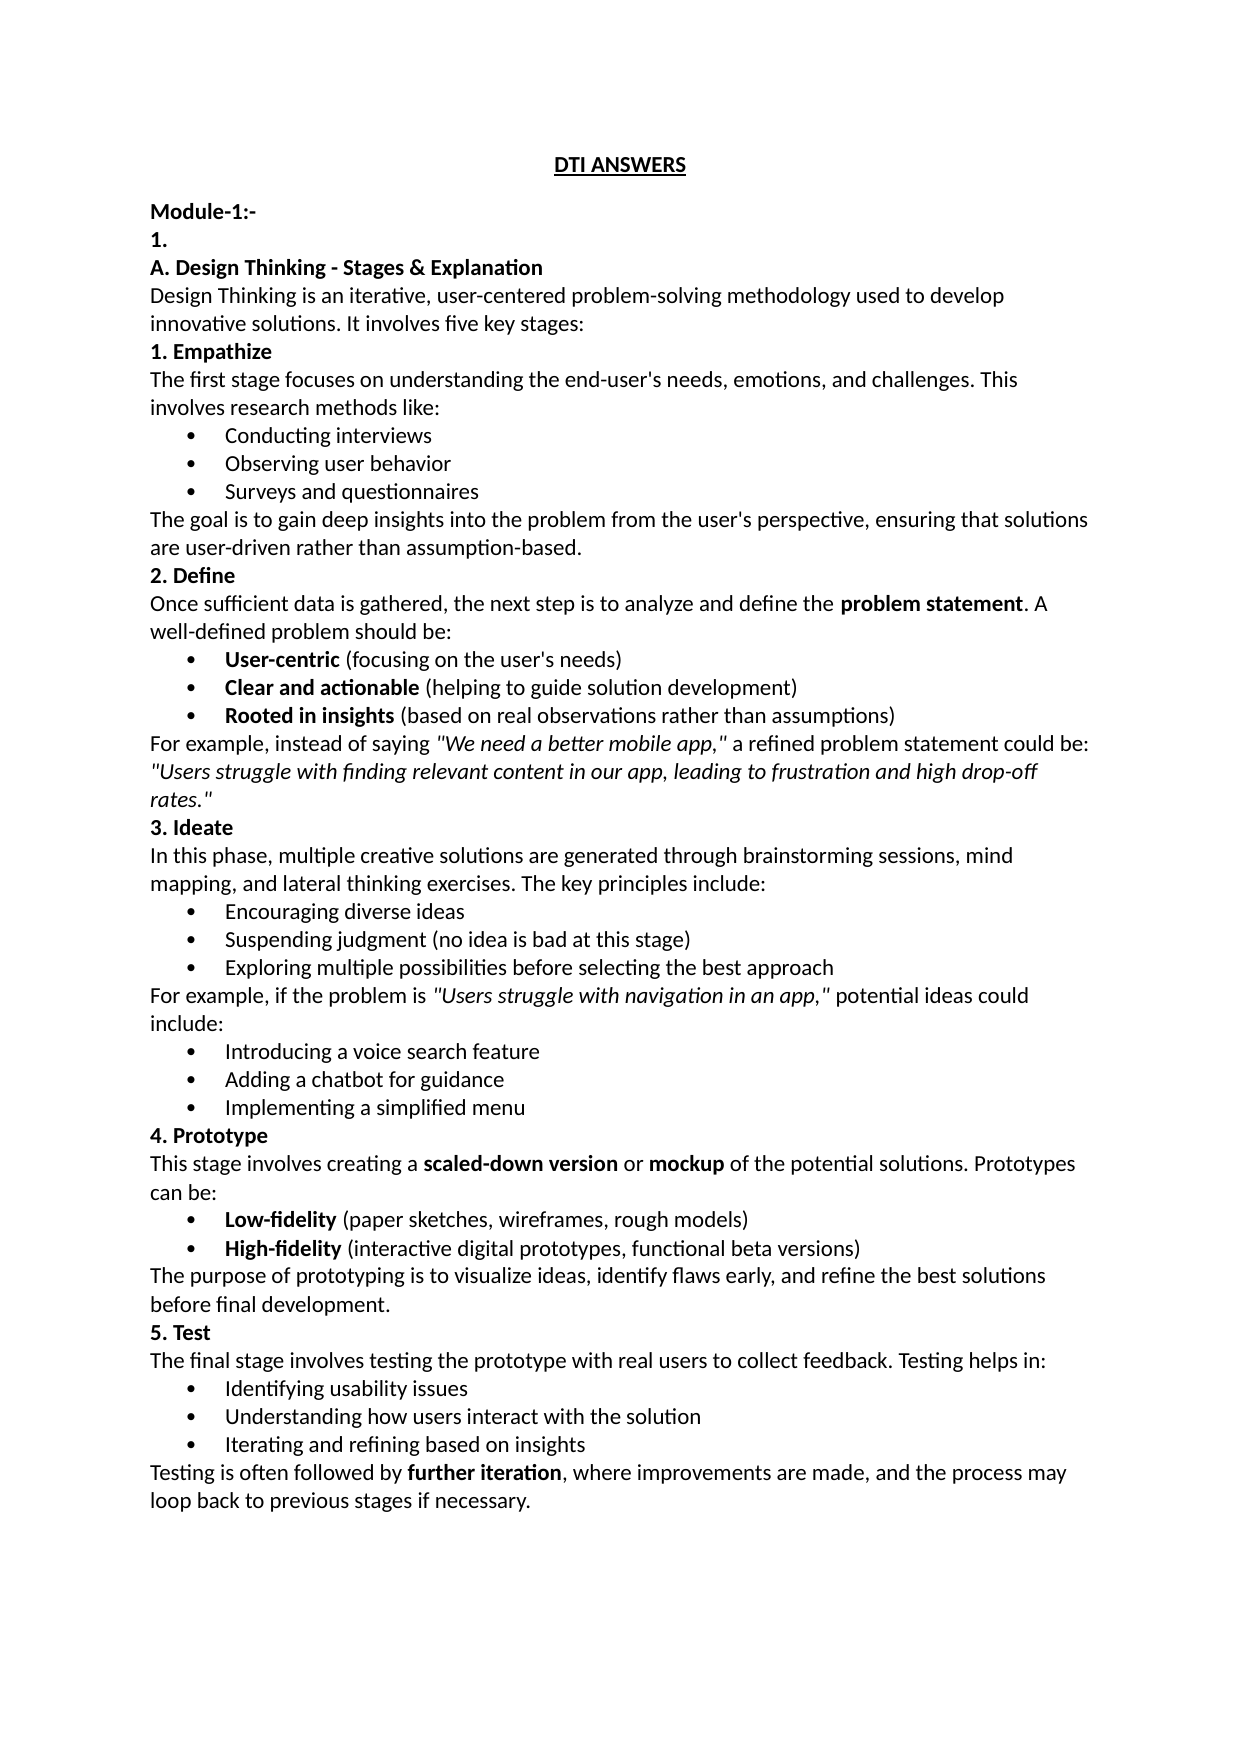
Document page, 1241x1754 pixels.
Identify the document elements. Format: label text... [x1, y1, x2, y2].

text The first stage focuses on understanding the end-user's needs, emotions, and challenges. This involves research methods like: [150, 365, 1090, 421]
text Design Thinking is an iterative, user-centered problem-solving methodology used to develop innovative solutions. It involves five key stages: [150, 281, 1090, 337]
list Rooted in insights (based on real observations rather than assumptions) [187, 701, 1090, 729]
text A. Design Thinking - Stages & Explanation [150, 253, 1090, 281]
text Module-1:- [150, 197, 1090, 225]
list Exploring multiple possibilities before selecting the best approach [187, 953, 1090, 981]
text 3. Ideate [150, 813, 1090, 841]
list Implementing a simplified menu [187, 1093, 1090, 1122]
list Introducing a voice search feature [187, 1037, 1090, 1066]
text The final stage involves testing the prototype with real users to collect feedback. Testing helps in: [150, 1346, 1090, 1374]
text 2. Define [150, 561, 1090, 589]
list Clear and actionable (helping to guide solution development) [187, 673, 1090, 701]
list Understanding how users interact with the solution [187, 1402, 1090, 1430]
list Identifying usability issues [187, 1374, 1090, 1402]
list Encouraging diverse ideas [187, 897, 1090, 925]
text For example, if the problem is "Users struggle with navigation in an app," potential ideas could include: [150, 981, 1090, 1037]
text Testing is often followed by further iteration, where improvements are made, and the process may loop back to previous stages if necessary. [150, 1458, 1090, 1514]
text 1. Empathize [150, 337, 1090, 365]
text DTI ANSWERS [150, 150, 1090, 178]
text Once sufficient data is gathered, the next step is to analyze and define the problem statement. A well-defined problem should be: [150, 589, 1090, 645]
text 5. Test [150, 1318, 1090, 1346]
list Observing user behavior [187, 449, 1090, 477]
list Surveys and questionnaires [187, 477, 1090, 505]
text 1. [150, 225, 1090, 253]
text For example, instead of saying "We need a better mobile app," a refined problem statement could be: "Users struggle with finding relevant content in our app, leading to frustration and high drop-off rates." [150, 729, 1090, 813]
list Conducting interviews [187, 421, 1090, 449]
text This stage involves creating a scaled-down version or mockup of the potential solutions. Prototypes can be: [150, 1149, 1090, 1206]
text 4. Prototype [150, 1122, 1090, 1149]
text In this phase, multiple creative solutions are generated through brainstorming sessions, mind mapping, and lateral thinking exercises. The key principles include: [150, 841, 1090, 897]
list User-centric (focusing on the user's needs) [187, 645, 1090, 673]
list Adding a chatbot for guidance [187, 1066, 1090, 1093]
list Low-fidelity (paper sketches, wireframes, rough models) [187, 1206, 1090, 1234]
text The purpose of prototyping is to visualize ideas, identify flaws early, and refine the best solutions before final development. [150, 1262, 1090, 1318]
list High-fidelity (interactive digital prototypes, functional beta versions) [187, 1234, 1090, 1262]
text The goal is to gain deep insights into the problem from the user's perspective, ensuring that solutions are user-driven rather than assumption-based. [150, 505, 1090, 561]
list Suspending judgment (no idea is bad at this stage) [187, 925, 1090, 953]
list Iterating and refining based on insights [187, 1430, 1090, 1458]
